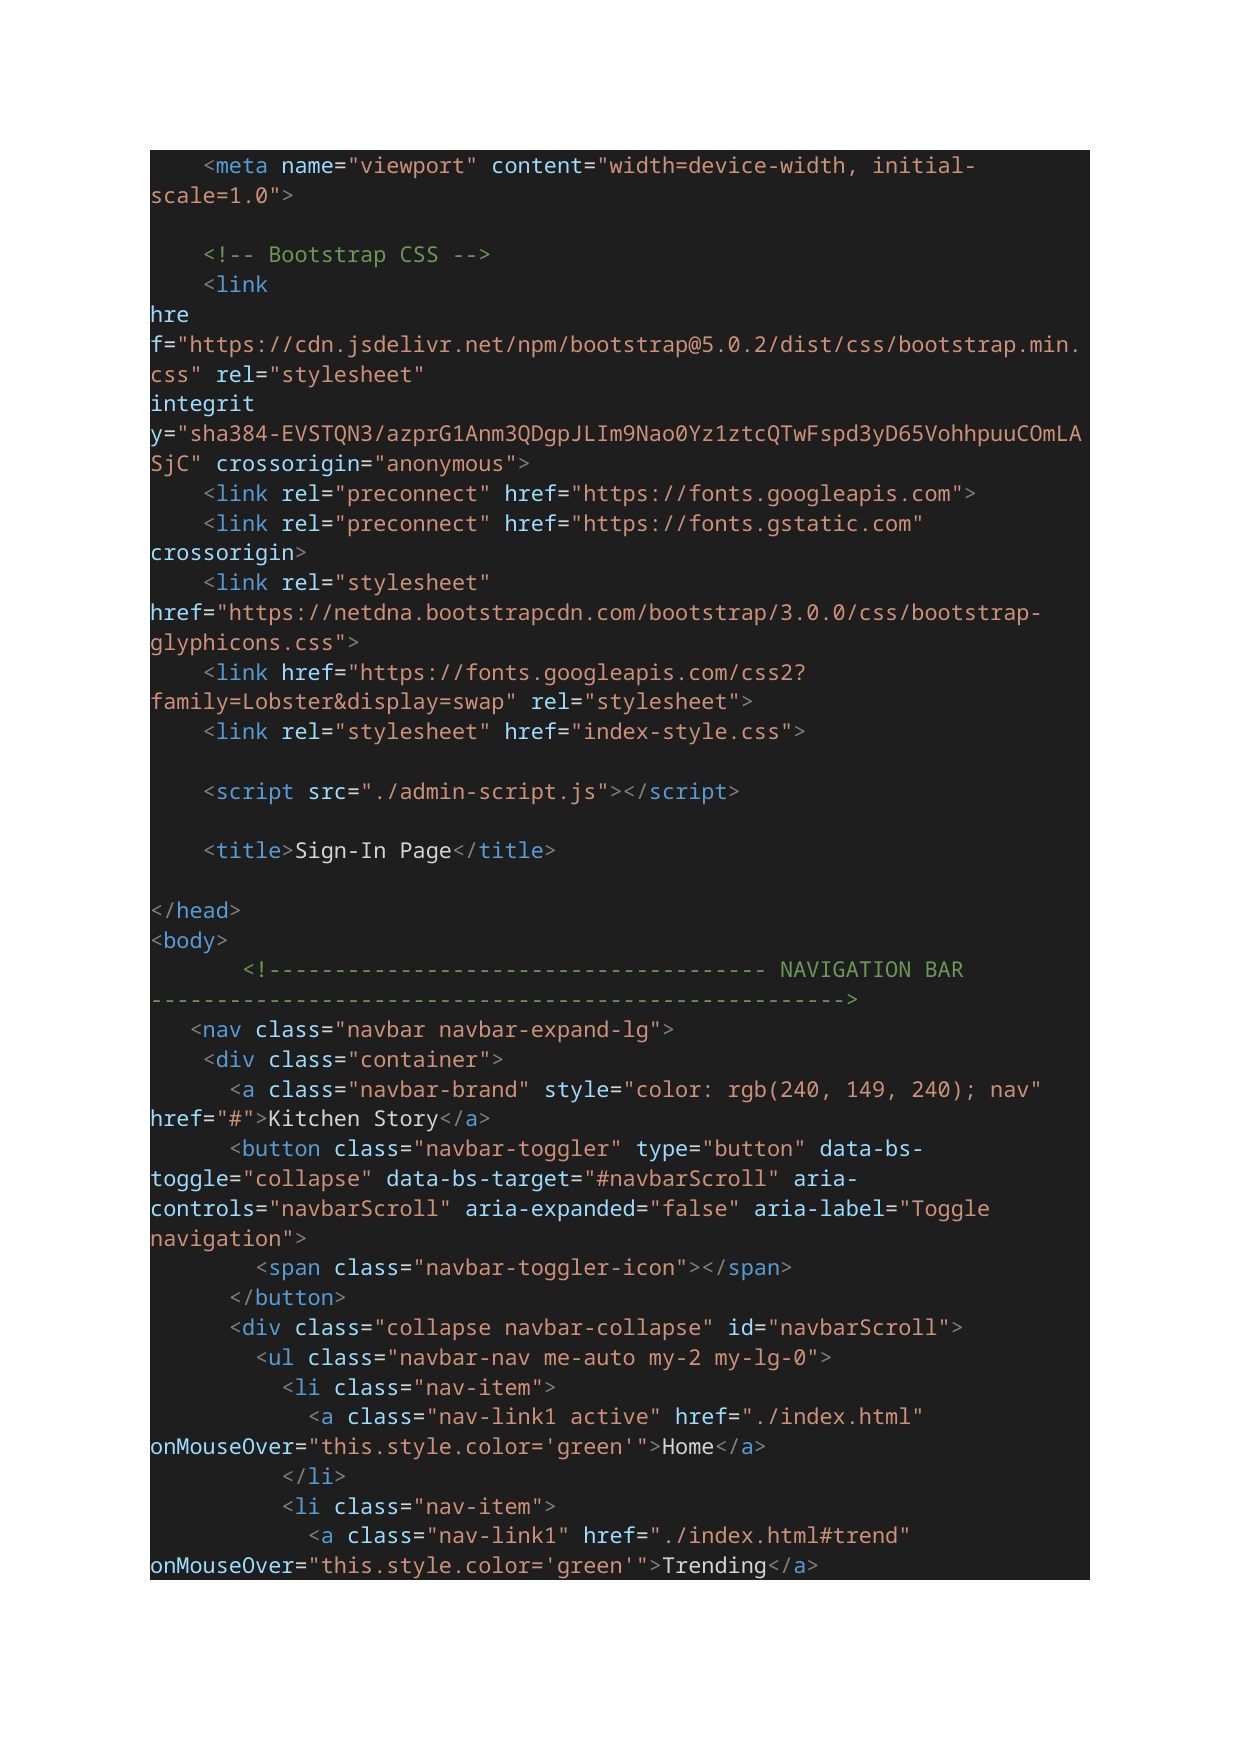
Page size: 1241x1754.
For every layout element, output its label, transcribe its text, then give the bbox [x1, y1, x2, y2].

text <ul class="navbar-nav me-auto my-2 my-lg-0"> [150, 1342, 1090, 1371]
text <nav class="navbar navbar-expand-lg"> [150, 1014, 1090, 1044]
text <title>Sign-In Page</title> [150, 835, 1090, 865]
text <link rel="stylesheet" href="https://netdna.bootstrapcdn.com/bootstrap/3.0.0/css/bootstrap-glyphicons.css"> [150, 567, 1090, 656]
text <li class="nav-item"> [150, 1371, 1090, 1401]
text <link rel="preconnect" href="https://fonts.gstatic.com" crossorigin> [150, 507, 1090, 567]
text <meta name="viewport" content="width=device-width, initial-scale=1.0"> [150, 150, 1090, 209]
text <button class="navbar-toggler" type="button" data-bs-toggle="collapse" data-bs-target="#navbarScroll" aria-controls="navbarScroll" aria-expanded="false" aria-label="Toggle navigation"> [150, 1133, 1090, 1252]
text <a class="nav-link1 active" href="./index.html" onMouseOver="this.style.color='green'">Home</a> [150, 1401, 1090, 1461]
text <div class="container"> [150, 1044, 1090, 1073]
text <span class="navbar-toggler-icon"></span> [150, 1252, 1090, 1282]
text </li> [150, 1461, 1090, 1491]
text <a class="navbar-brand" style="color: rgb(240, 149, 240); nav" href="#">Kitchen Story</a> [150, 1073, 1090, 1133]
text <!-- Bootstrap CSS --> [150, 239, 1090, 269]
text </head> [150, 895, 1090, 924]
text <li class="nav-item"> [150, 1491, 1090, 1520]
text <link rel="preconnect" href="https://fonts.googleapis.com"> [150, 478, 1090, 507]
text <link href="https://fonts.googleapis.com/css2?family=Lobster&display=swap" rel="stylesheet"> [150, 656, 1090, 716]
text <link href="https://cdn.jsdelivr.net/npm/bootstrap@5.0.2/dist/css/bootstrap.min.css" rel="stylesheet" integrity="sha384-EVSTQN3/azprG1Anm3QDgpJLIm9Nao0Yz1ztcQTwFspd3yD65VohhpuuCOmLASjC" crossorigin="anonymous"> [150, 269, 1090, 478]
text <a class="nav-link1" href="./index.html#trend" onMouseOver="this.style.color='green'">Trending</a> [150, 1520, 1090, 1580]
text <body> [150, 924, 1090, 954]
text <link rel="stylesheet" href="index-style.css"> [150, 716, 1090, 746]
text <script src="./admin-script.js"></script> [150, 776, 1090, 805]
text </button> [150, 1282, 1090, 1312]
text <!-------------------------------------- NAVIGATION BAR -----------------------------------------------------> [150, 954, 1090, 1014]
text <div class="collapse navbar-collapse" id="navbarScroll"> [150, 1312, 1090, 1342]
